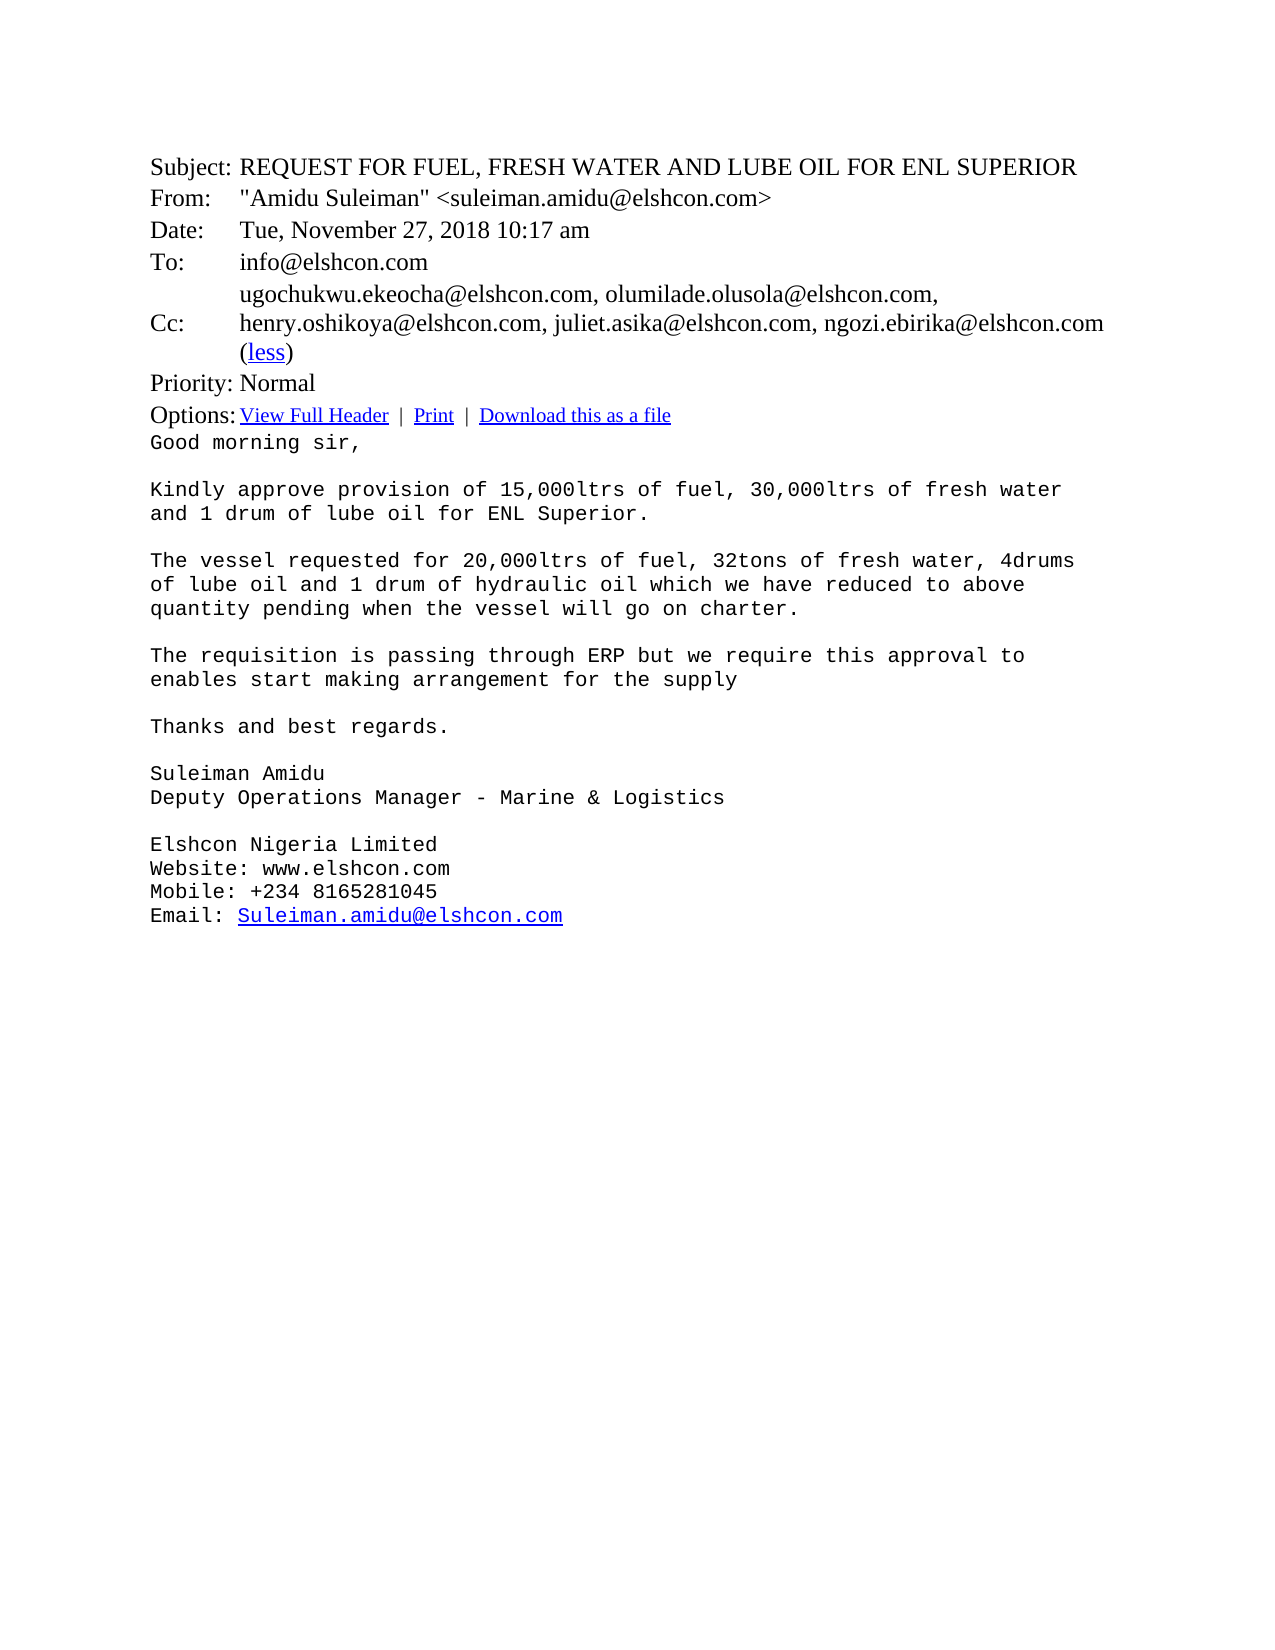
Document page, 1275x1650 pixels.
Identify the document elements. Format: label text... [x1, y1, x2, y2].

table_cell Tue, November 27, 2018 10:17 am [238, 214, 1127, 246]
table_cell Normal [238, 367, 1127, 399]
table_cell "Amidu Suleiman" <suleiman.amidu@elshcon.com> [238, 182, 1127, 214]
table_cell From: [149, 182, 238, 214]
table_cell info@elshcon.com [238, 246, 1127, 277]
table_cell Cc: [149, 278, 238, 367]
table_cell ugochukwu.ekeocha@elshcon.com, olumilade.olusola@elshcon.com, henry.oshikoya@elshcon.com, juliet.asika@elshcon.com, ngozi.ebirika@elshcon.com (less) [238, 278, 1127, 367]
table_cell Good morning sir, Kindly approve provision of 15,000ltrs of fuel, 30,000ltrs of fresh water and 1 drum of lube oil for ENL Superior. The vessel requested for 20,000ltrs of fuel, 32tons of fresh water, 4drums of lube oil and 1 drum of hydraulic oil which we have reduced to above quantity pending when the vessel will go on charter. The requisition is passing through ERP but we require this approval to enables start making arrangement for the supply Thanks and best regards. Suleiman Amidu Deputy Operations Manager - Marine & Logistics Elshcon Nigeria Limited Website: www.elshcon.com Mobile: +234 8165281045 Email: Suleiman.amidu@elshcon.com [149, 431, 1077, 930]
table_cell Priority: [149, 367, 238, 399]
table_header REQUEST FOR FUEL, FRESH WATER AND LUBE OIL FOR ENL SUPERIOR [238, 150, 1127, 182]
table_header Subject: [149, 150, 238, 182]
table_cell To: [149, 246, 238, 277]
table_cell Options: [149, 399, 238, 431]
table_cell View Full Header | Print | Download this as a file [238, 399, 1127, 431]
table_cell Date: [149, 214, 238, 246]
